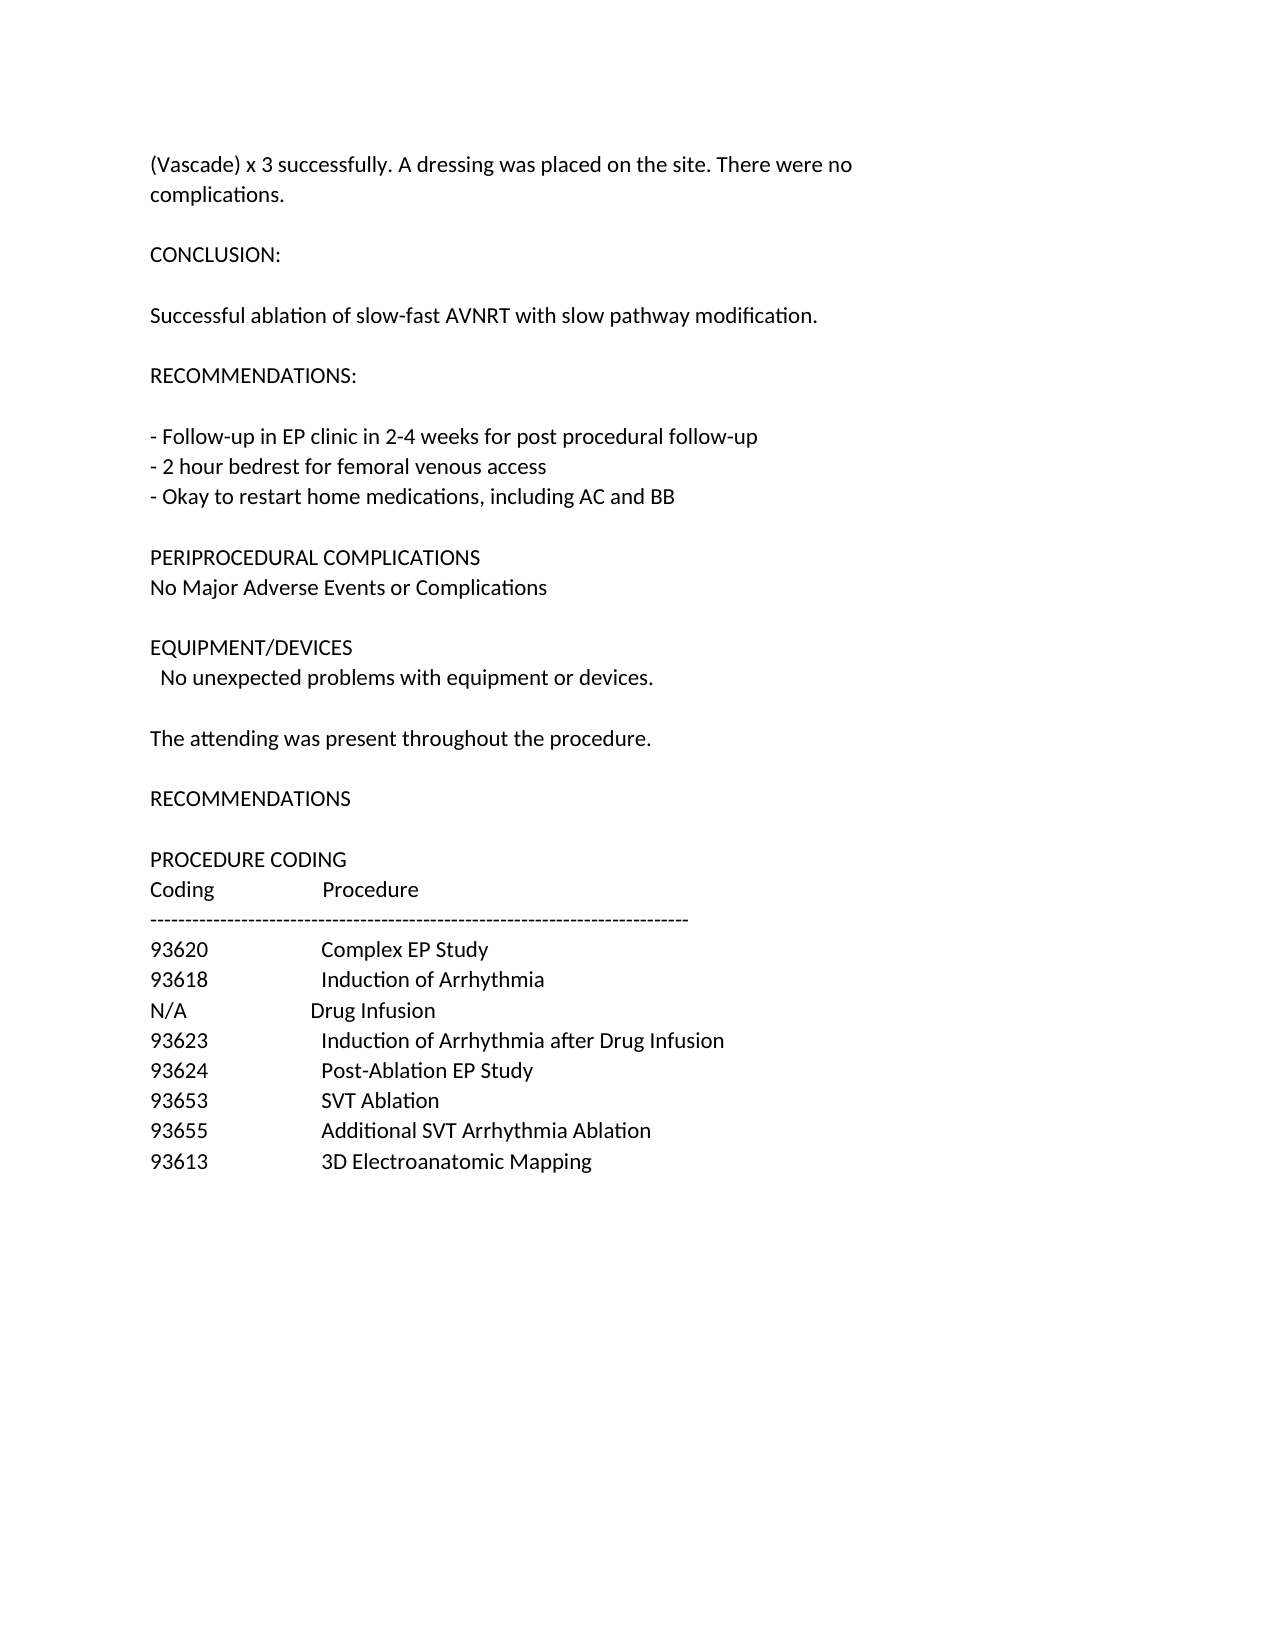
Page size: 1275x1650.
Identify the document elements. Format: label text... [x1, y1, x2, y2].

text - Okay to restart home medications, including AC and BB [150, 482, 1125, 510]
text 93655 Additional SVT Arrhythmia Ablation [150, 1117, 1125, 1145]
text PERIPROCEDURAL COMPLICATIONS [150, 543, 1125, 571]
text EQUIPMENT/DEVICES [150, 633, 1125, 661]
text No Major Adverse Events or Complications [150, 573, 1125, 601]
text complications. [150, 180, 1125, 208]
text 93623 Induction of Arrhythmia after Drug Infusion [150, 1026, 1125, 1054]
text Successful ablation of slow-fast AVNRT with slow pathway modification. [150, 301, 1125, 329]
text N/A Drug Infusion [150, 996, 1125, 1024]
text CONCLUSION: [150, 241, 1125, 269]
text - 2 hour bedrest for femoral venous access [150, 452, 1125, 480]
text (Vascade) x 3 successfully. A dressing was placed on the site. There were no [150, 150, 1125, 178]
text RECOMMENDATIONS [150, 784, 1125, 812]
text - Follow-up in EP clinic in 2-4 weeks for post procedural follow-up [150, 422, 1125, 450]
text The attending was present throughout the procedure. [150, 724, 1125, 752]
text 93618 Induction of Arrhythmia [150, 966, 1125, 994]
text PROCEDURE CODING [150, 845, 1125, 873]
text RECOMMENDATIONS: [150, 361, 1125, 389]
text 93620 Complex EP Study [150, 935, 1125, 963]
text 93613 3D Electroanatomic Mapping [150, 1147, 1125, 1175]
text 93653 SVT Ablation [150, 1086, 1125, 1114]
text ----------------------------------------------------------------------------- [150, 905, 1125, 933]
text 93624 Post-Ablation EP Study [150, 1056, 1125, 1084]
text No unexpected problems with equipment or devices. [150, 663, 1125, 692]
text Coding Procedure [150, 875, 1125, 903]
